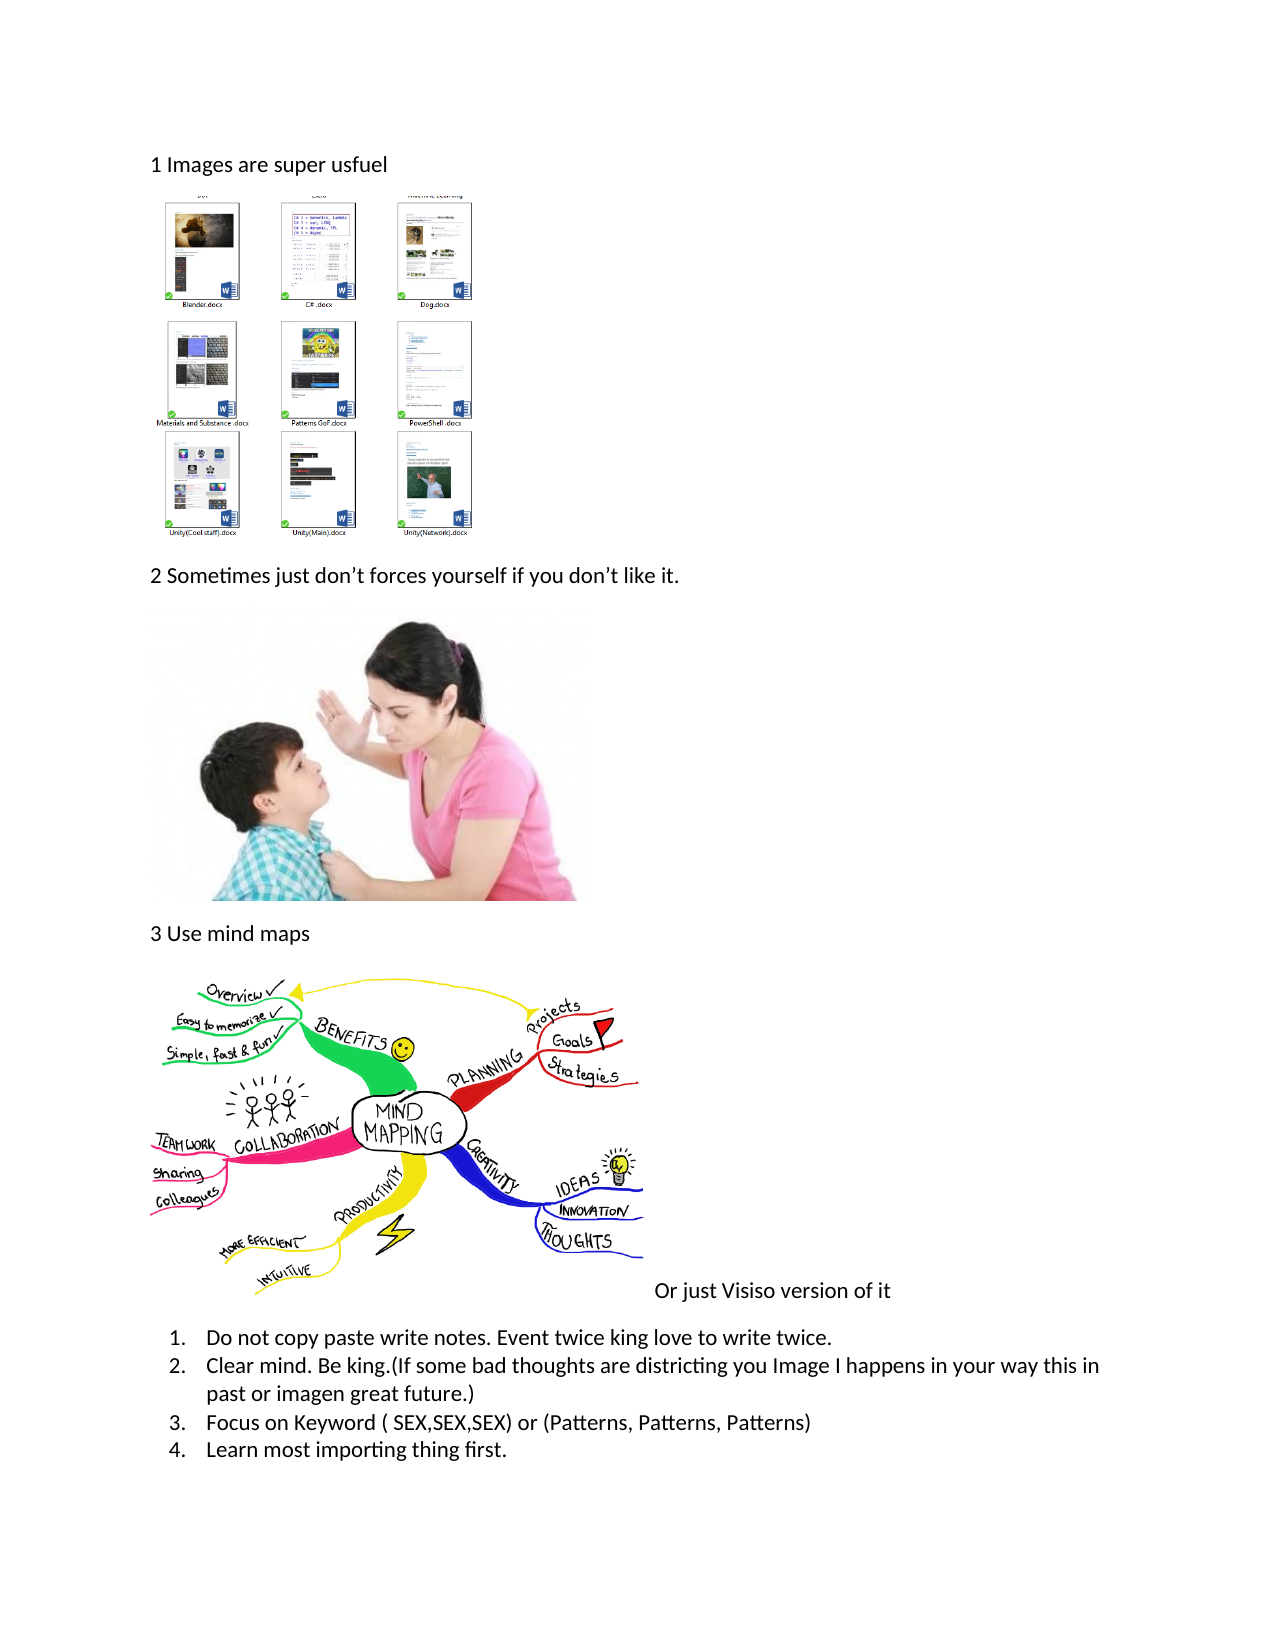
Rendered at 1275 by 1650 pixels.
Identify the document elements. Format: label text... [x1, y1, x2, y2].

picture [150, 196, 488, 543]
list Do not copy paste write notes. Event twice king love to write twice. [169, 1323, 1125, 1352]
list Focus on Keyword ( SEX,SEX,SEX) or (Patterns, Patterns, Patterns) [169, 1408, 1125, 1436]
text 1 Images are super usfuel [150, 150, 1125, 178]
list Learn most importing thing first. [169, 1436, 1125, 1464]
list Clear mind. Be king.(If some bad thoughts are districting you Image I happens in your way this in past or imagen great future.) [169, 1352, 1125, 1408]
text 2 Sometimes just don’t forces yourself if you don’t like it. [150, 561, 1125, 589]
picture [150, 607, 591, 901]
text 3 Use mind maps [150, 919, 1125, 947]
picture [150, 966, 650, 1299]
